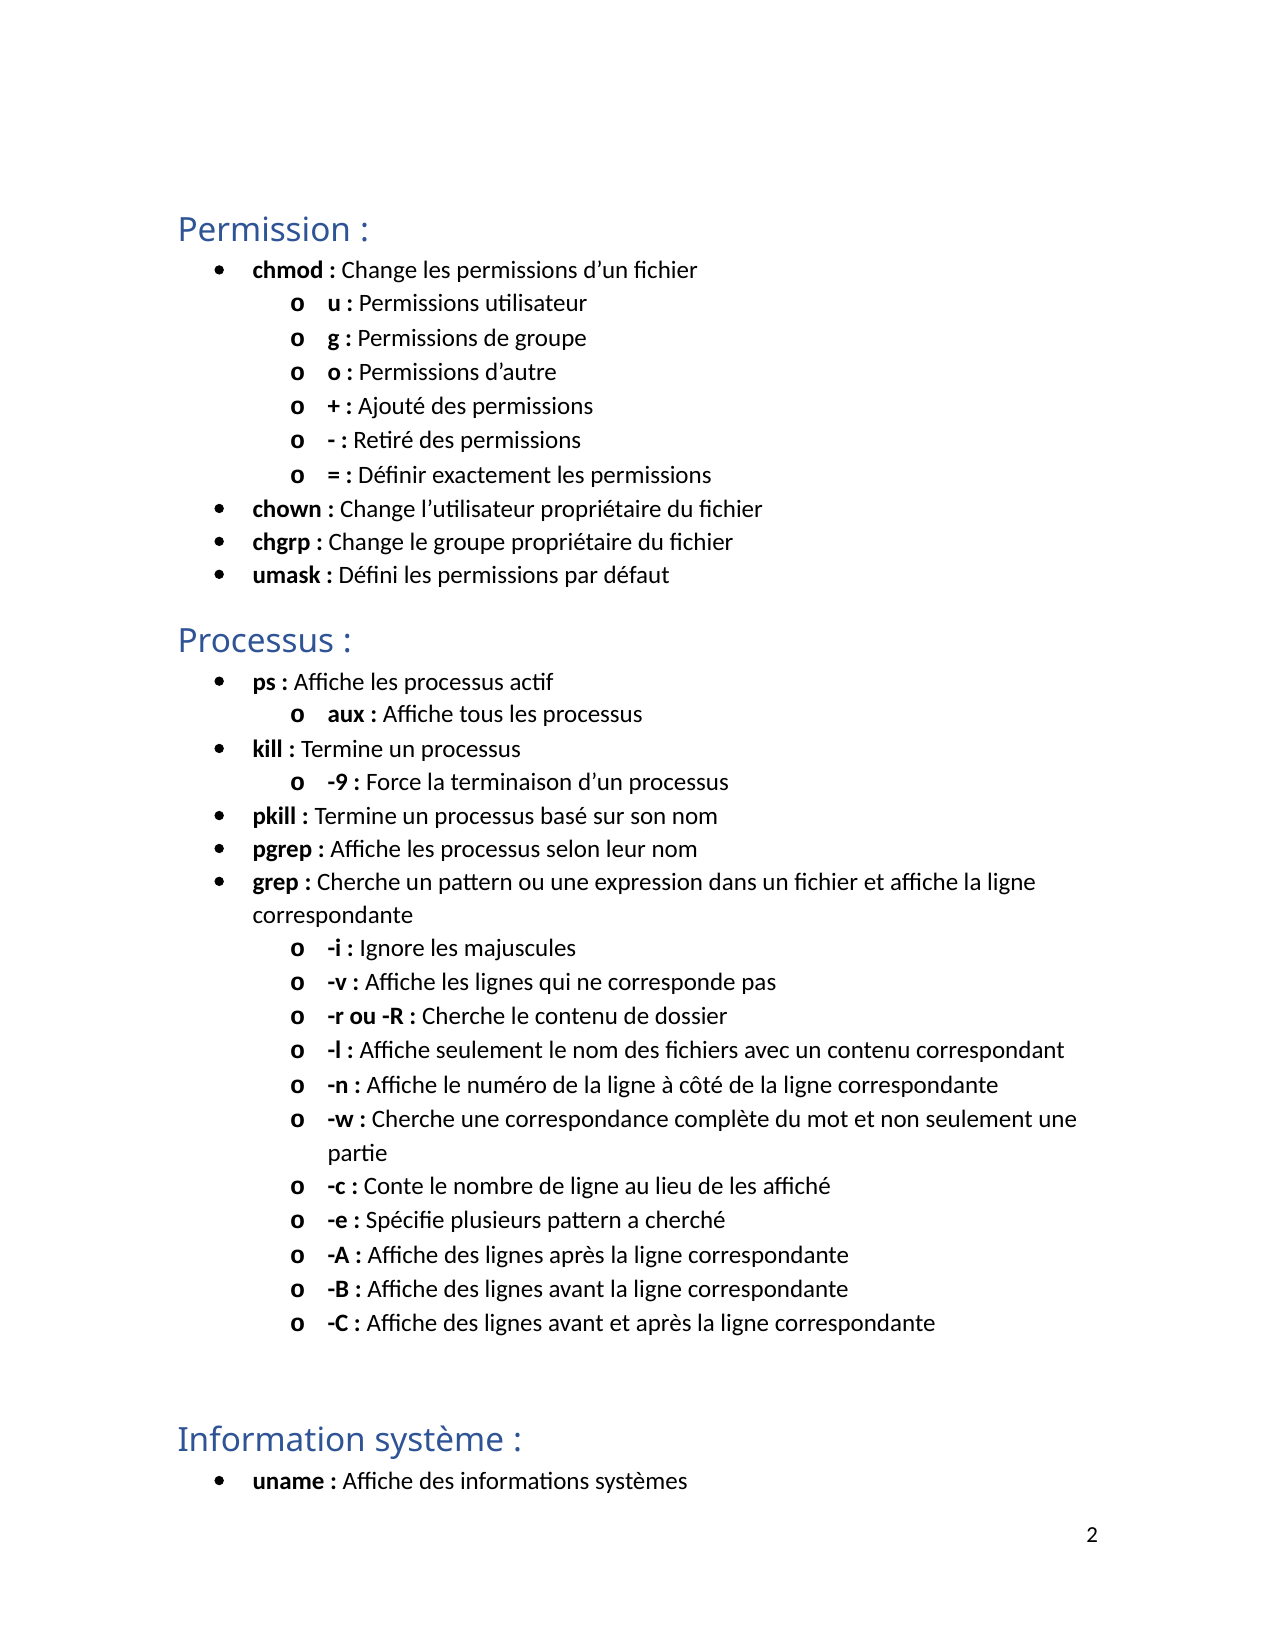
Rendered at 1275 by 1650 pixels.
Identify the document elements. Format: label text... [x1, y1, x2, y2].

list chgrp : Change le groupe propriétaire du fichier [215, 526, 1098, 556]
list -e : Spécifie plusieurs pattern a cherché [290, 1204, 1098, 1236]
list umask : Défini les permissions par défaut [215, 559, 1098, 589]
list + : Ajouté des permissions [290, 390, 1098, 422]
list -i : Ignore les majuscules [290, 932, 1098, 963]
list -c : Conte le nombre de ligne au lieu de les affiché [290, 1170, 1098, 1202]
list - : Retiré des permissions [290, 424, 1098, 456]
list -w : Cherche une correspondance complète du mot et non seulement une partie [290, 1103, 1098, 1168]
list grep : Cherche un pattern ou une expression dans un fichier et affiche la ligne correspondante [215, 866, 1098, 929]
list -C : Affiche des lignes avant et après la ligne correspondante [290, 1307, 1098, 1339]
list chmod : Change les permissions d’un fichier [215, 254, 1098, 285]
list g : Permissions de groupe [290, 322, 1098, 353]
list kill : Termine un processus [215, 733, 1098, 763]
list uname : Affiche des informations systèmes [215, 1465, 1098, 1496]
list = : Définir exactement les permissions [290, 459, 1098, 491]
list ps : Affiche les processus actif [215, 666, 1098, 696]
list pgrep : Affiche les processus selon leur nom [215, 833, 1098, 863]
list -l : Affiche seulement le nom des fichiers avec un contenu correspondant [290, 1034, 1098, 1066]
subtitle Processus : [177, 617, 1098, 662]
list pkill : Termine un processus basé sur son nom [215, 800, 1098, 831]
list aux : Affiche tous les processus [290, 699, 1098, 730]
list -9 : Force la terminaison d’un processus [290, 766, 1098, 798]
list -r ou -R : Cherche le contenu de dossier [290, 1000, 1098, 1032]
list u : Permissions utilisateur [290, 287, 1098, 319]
subtitle Permission : [177, 206, 1098, 251]
list -B : Affiche des lignes avant la ligne correspondante [290, 1273, 1098, 1305]
list -n : Affiche le numéro de la ligne à côté de la ligne correspondante [290, 1069, 1098, 1101]
subtitle Information système : [177, 1416, 1098, 1462]
list o : Permissions d’autre [290, 356, 1098, 388]
list -A : Affiche des lignes après la ligne correspondante [290, 1239, 1098, 1271]
list -v : Affiche les lignes qui ne corresponde pas [290, 966, 1098, 998]
list chown : Change l’utilisateur propriétaire du fichier [215, 493, 1098, 523]
